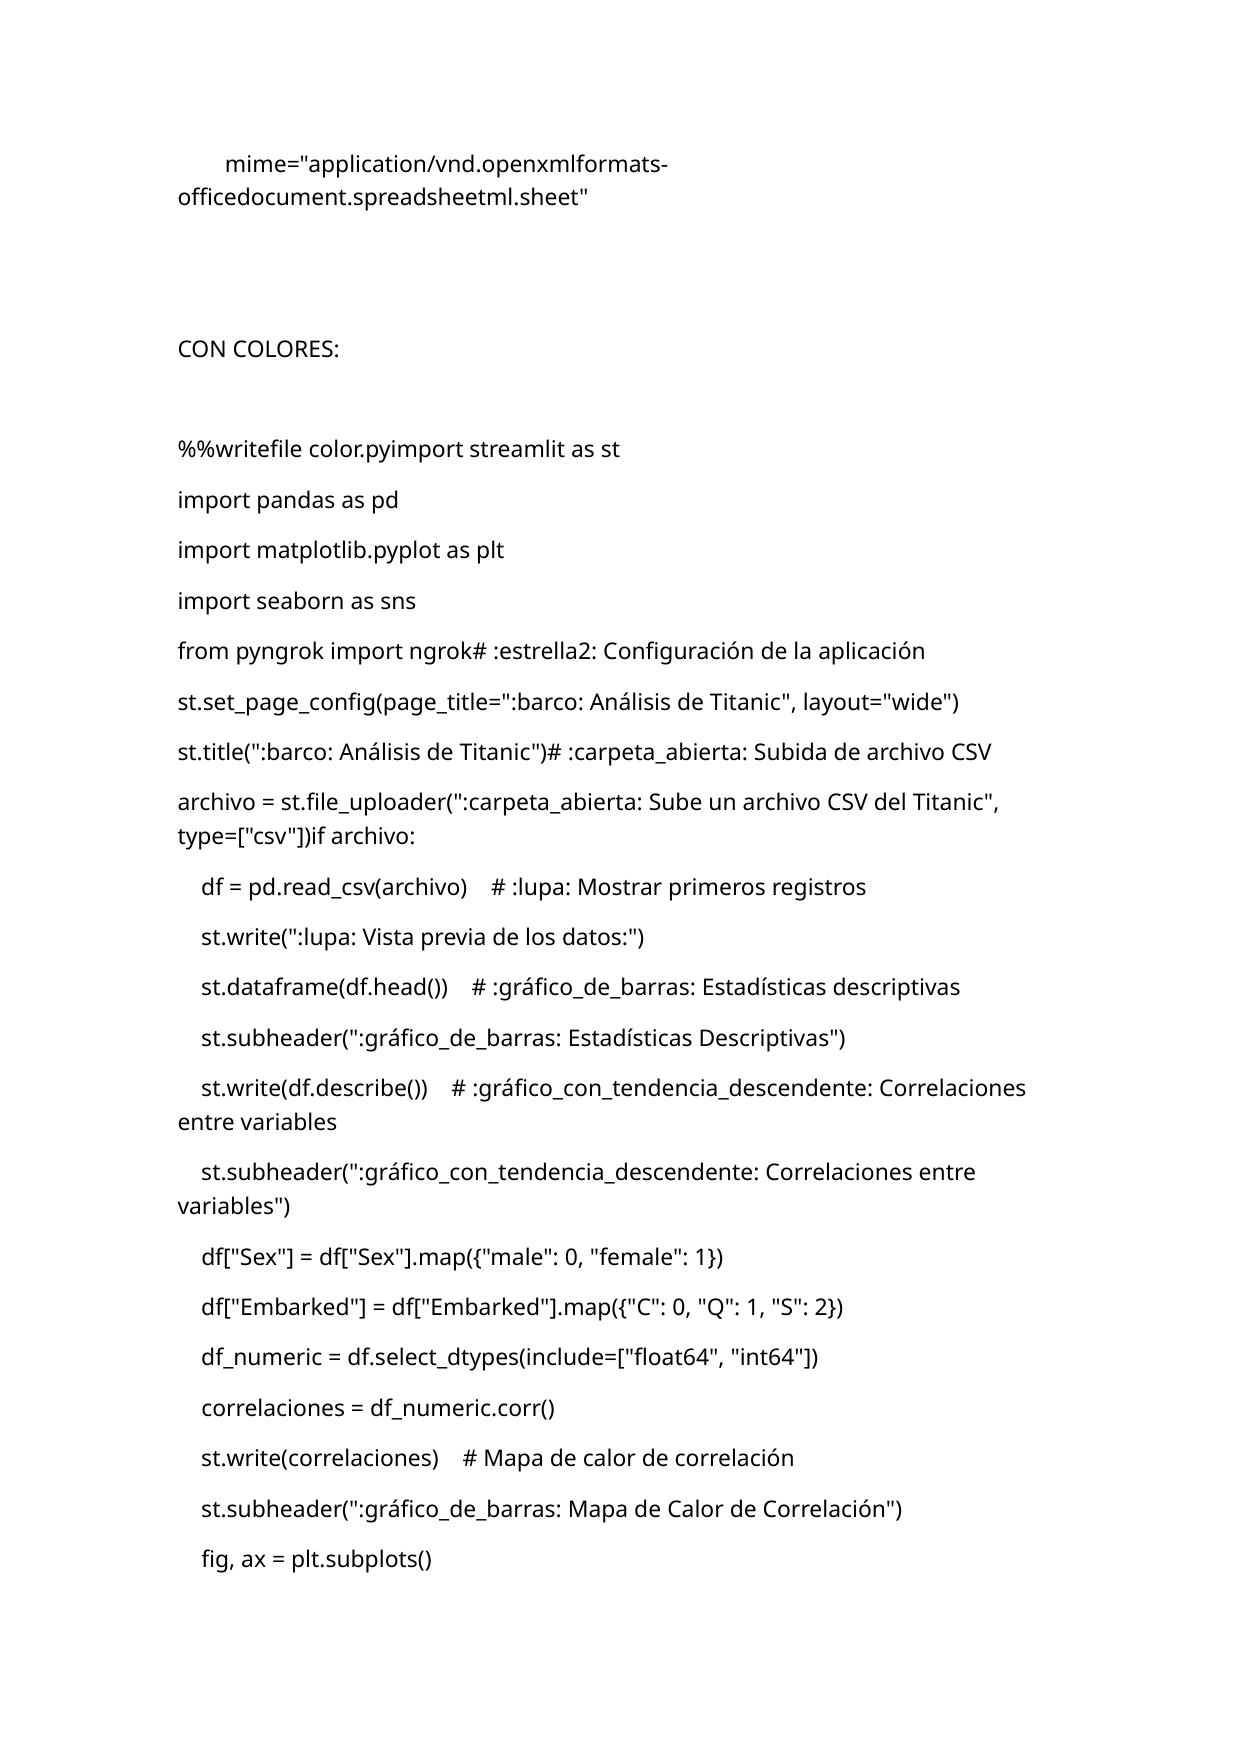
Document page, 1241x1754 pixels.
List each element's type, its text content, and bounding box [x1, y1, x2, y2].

text fig, ax = plt.subplots() [177, 1543, 1063, 1574]
text st.set_page_config(page_title=":barco: Análisis de Titanic", layout="wide") [177, 686, 1063, 717]
text st.write(correlaciones) # Mapa de calor de correlación [177, 1442, 1063, 1473]
text %%writefile color.pyimport streamlit as st [177, 433, 1063, 465]
text import seaborn as sns [177, 585, 1063, 616]
text df["Sex"] = df["Sex"].map({"male": 0, "female": 1}) [177, 1241, 1063, 1272]
text archivo = st.file_uploader(":carpeta_abierta: Sube un archivo CSV del Titanic", type=["csv"])if archivo: [177, 786, 1063, 851]
text df["Embarked"] = df["Embarked"].map({"C": 0, "Q": 1, "S": 2}) [177, 1291, 1063, 1322]
text st.subheader(":gráfico_con_tendencia_descendente: Correlaciones entre variables") [177, 1156, 1063, 1221]
text mime="application/vnd.openxmlformats-officedocument.spreadsheetml.sheet" [177, 148, 1063, 213]
text st.subheader(":gráfico_de_barras: Mapa de Calor de Correlación") [177, 1493, 1063, 1524]
text st.title(":barco: Análisis de Titanic")# :carpeta_abierta: Subida de archivo CSV [177, 736, 1063, 767]
text st.write(df.describe()) # :gráfico_con_tendencia_descendente: Correlaciones entre variables [177, 1072, 1063, 1137]
text correlaciones = df_numeric.corr() [177, 1392, 1063, 1423]
text st.dataframe(df.head()) # :gráfico_de_barras: Estadísticas descriptivas [177, 971, 1063, 1003]
text df = pd.read_csv(archivo) # :lupa: Mostrar primeros registros [177, 871, 1063, 902]
text df_numeric = df.select_dtypes(include=["float64", "int64"]) [177, 1341, 1063, 1373]
text from pyngrok import ngrok# :estrella2: Configuración de la aplicación [177, 635, 1063, 666]
text import pandas as pd [177, 484, 1063, 515]
text CON COLORES: [177, 333, 1063, 364]
text import matplotlib.pyplot as plt [177, 534, 1063, 566]
text st.subheader(":gráfico_de_barras: Estadísticas Descriptivas") [177, 1022, 1063, 1053]
text st.write(":lupa: Vista previa de los datos:") [177, 921, 1063, 952]
